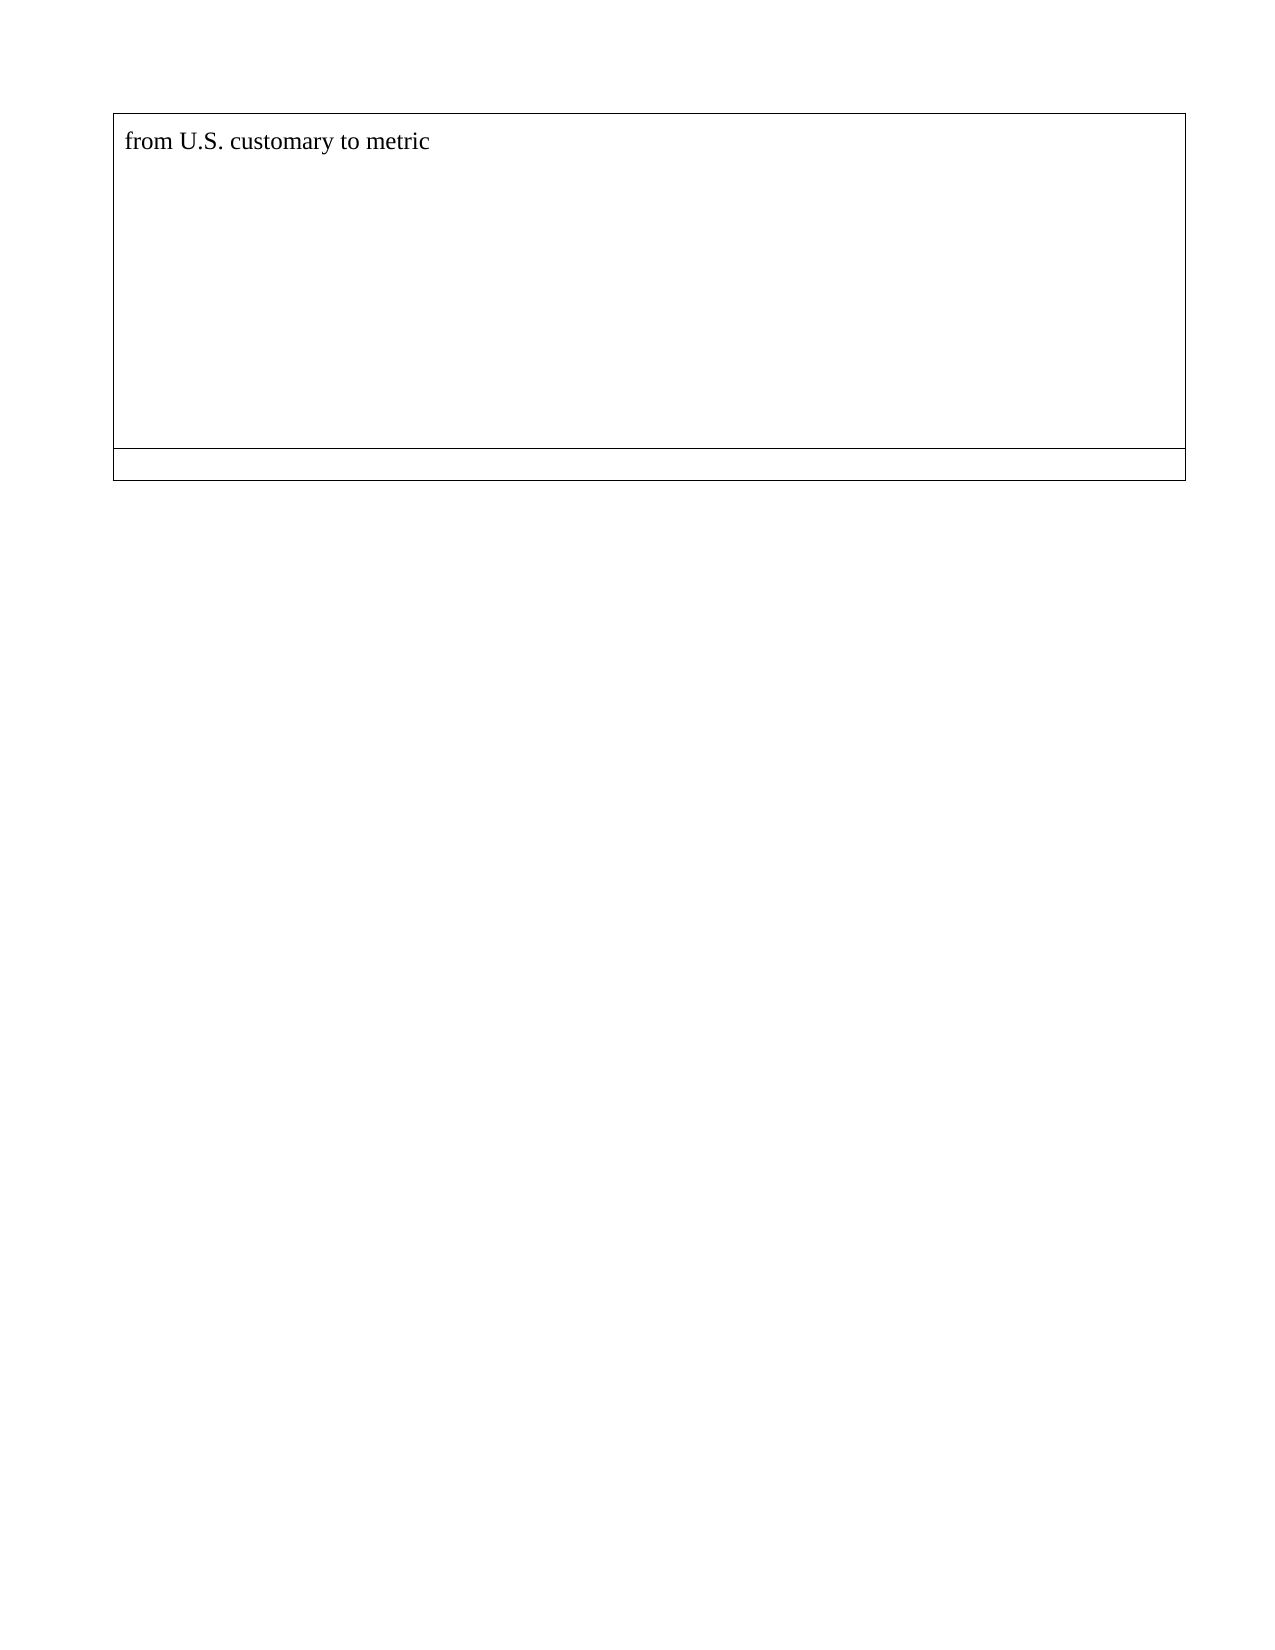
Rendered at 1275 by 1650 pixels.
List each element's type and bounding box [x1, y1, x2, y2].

table_cell [114, 114, 1185, 448]
table_cell [114, 449, 1185, 480]
